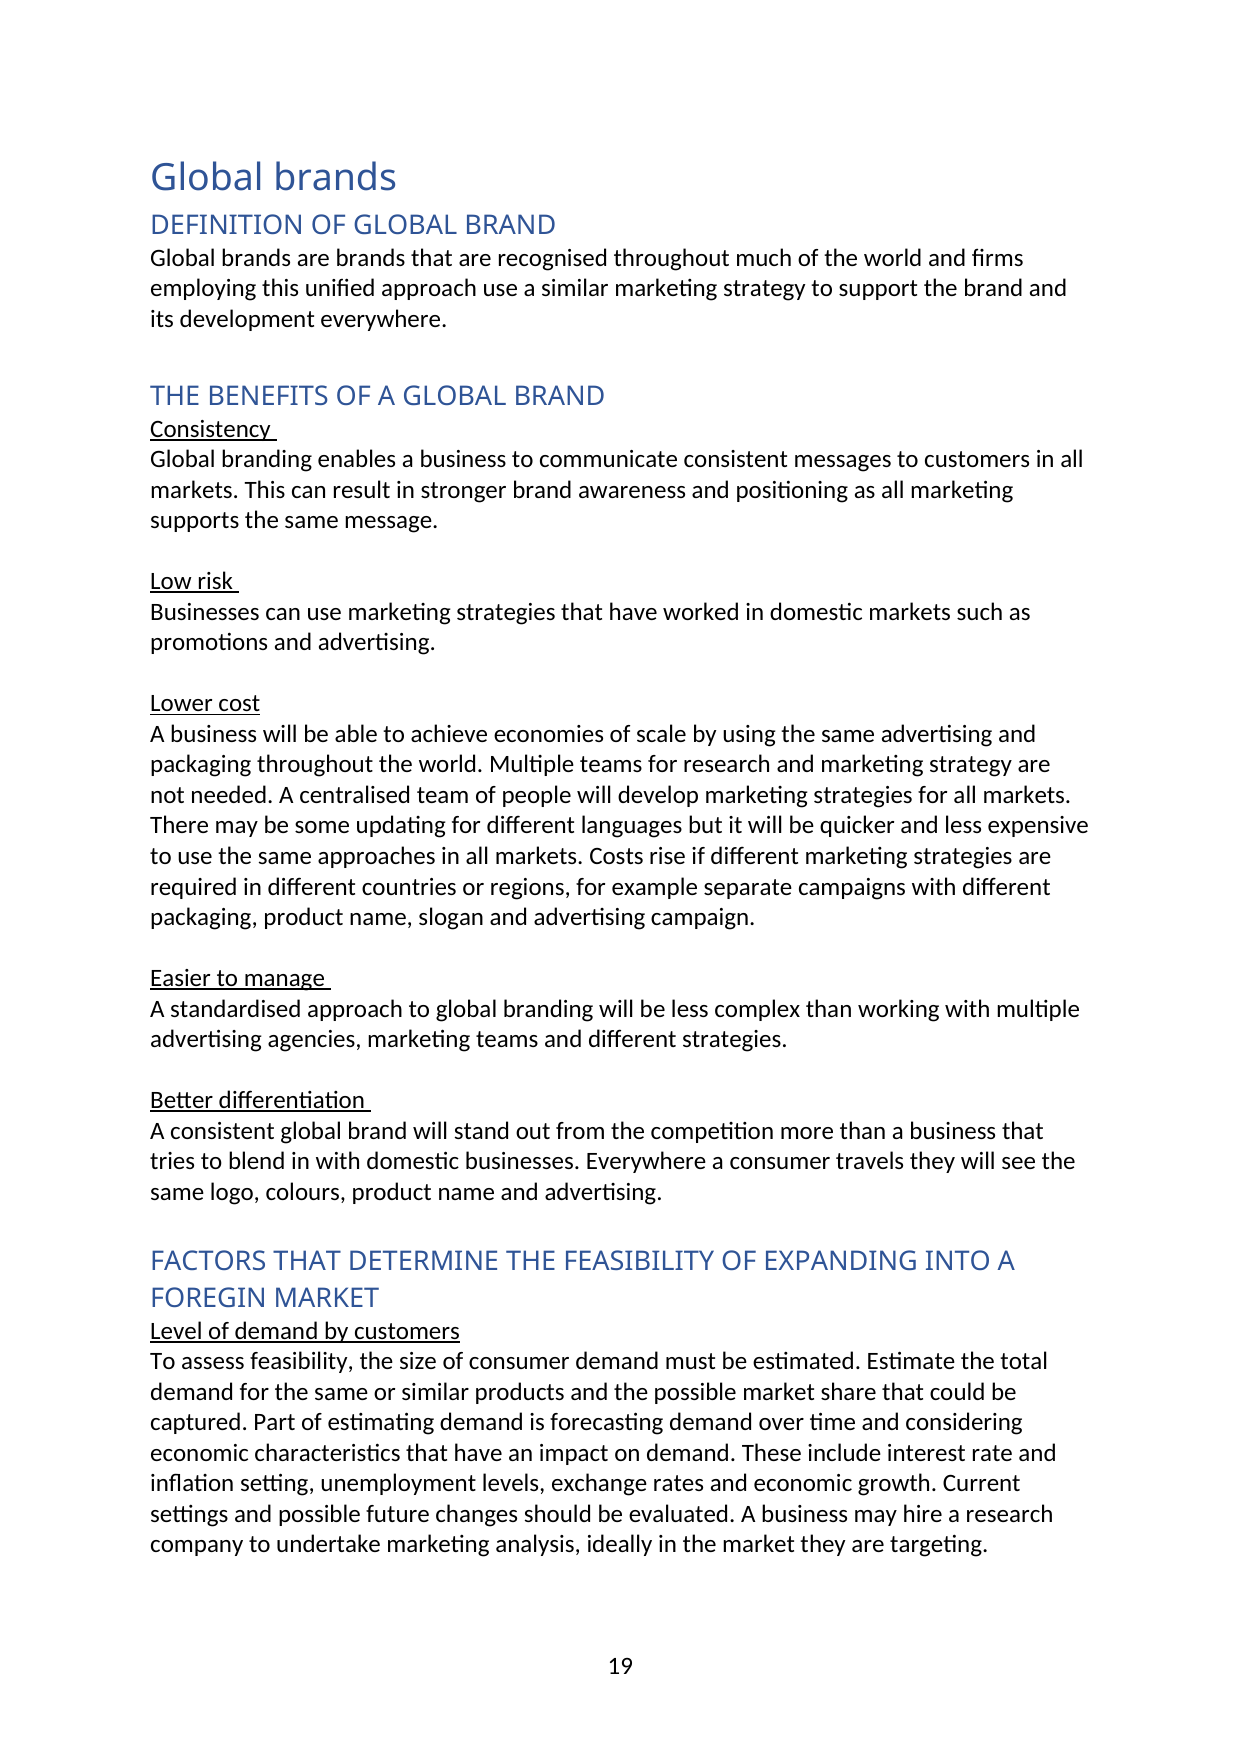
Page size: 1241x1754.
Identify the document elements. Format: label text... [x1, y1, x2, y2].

text Easier to manage [150, 962, 1090, 993]
subtitle Global brands [150, 150, 1090, 201]
text Global branding enables a business to communicate consistent messages to customers in all markets. This can result in stronger brand awareness and positioning as all marketing supports the same message. [150, 443, 1090, 535]
text To assess feasibility, the size of consumer demand must be estimated. Estimate the total demand for the same or similar products and the possible market share that could be captured. Part of estimating demand is forecasting demand over time and considering economic characteristics that have an impact on demand. These include interest rate and inflation setting, unemployment levels, exchange rates and economic growth. Current settings and possible future changes should be evaluated. A business may hire a research company to undertake marketing analysis, ideally in the market they are targeting. [150, 1345, 1090, 1559]
text Global brands are brands that are recognised throughout much of the world and firms employing this unified approach use a similar marketing strategy to support the brand and its development everywhere. [447, 242, 1090, 334]
text Businesses can use marketing strategies that have worked in domestic markets such as promotions and advertising. [150, 596, 1090, 657]
text Consistency [150, 413, 1090, 443]
subtitle THE BENEFITS OF A GLOBAL BRAND [150, 376, 1090, 413]
text Better differentiation [150, 1084, 1090, 1115]
subtitle DEFINITION OF GLOBAL BRAND [150, 205, 1090, 242]
text A consistent global brand will stand out from the competition more than a business that tries to blend in with domestic businesses. Everywhere a consumer travels they will see the same logo, colours, product name and advertising. [150, 1115, 1090, 1206]
subtitle FACTORS THAT DETERMINE THE FEASIBILITY OF EXPANDING INTO A FOREGIN MARKET [150, 1241, 1090, 1315]
text Level of demand by customers [150, 1315, 1090, 1345]
text Low risk [150, 566, 1090, 596]
text Lower cost [150, 688, 1090, 718]
text A standardised approach to global branding will be less complex than working with multiple advertising agencies, marketing teams and different strategies. [150, 993, 1090, 1054]
text A business will be able to achieve economies of scale by using the same advertising and packaging throughout the world. Multiple teams for research and marketing strategy are not needed. A centralised team of people will develop marketing strategies for all markets. There may be some updating for different languages but it will be quicker and less expensive to use the same approaches in all markets. Costs rise if different marketing strategies are required in different countries or regions, for example separate campaigns with different packaging, product name, slogan and advertising campaign. [150, 718, 1090, 932]
